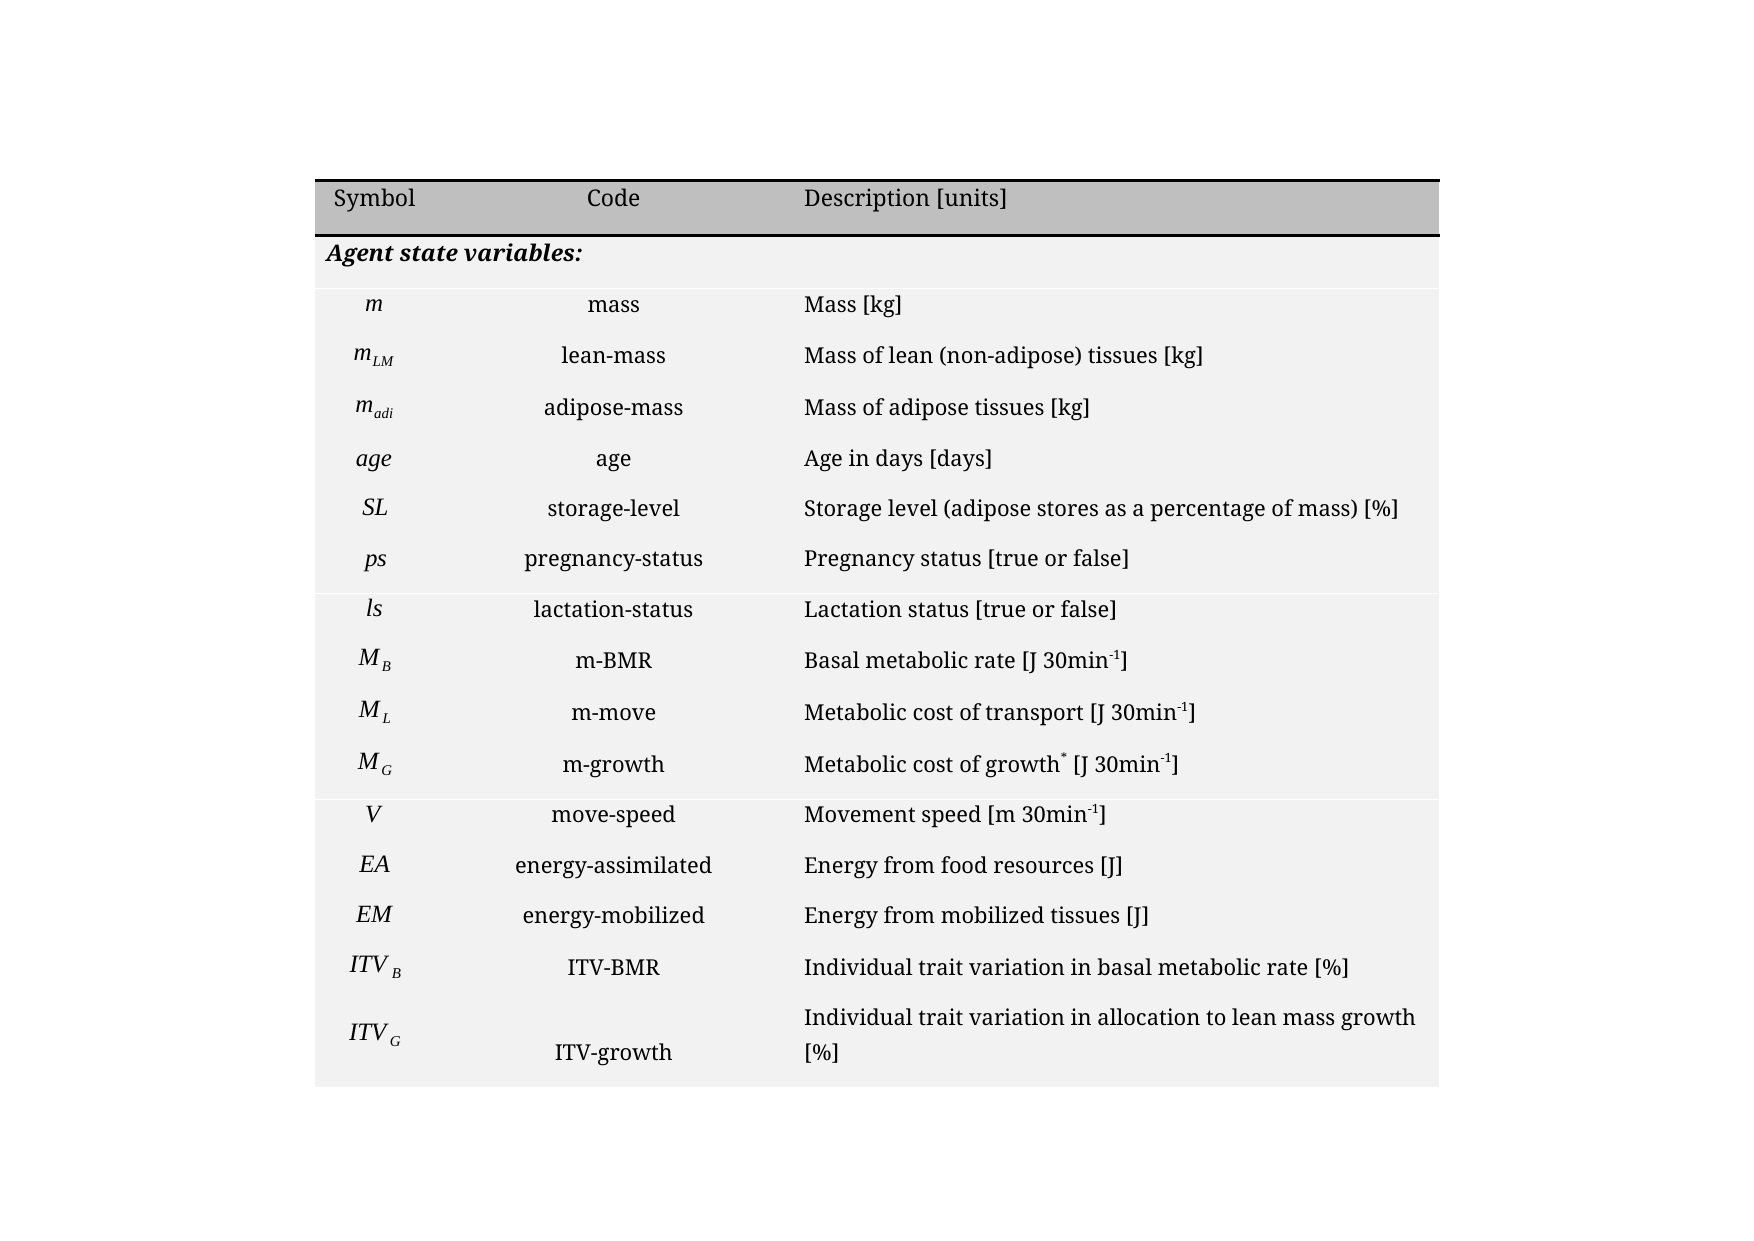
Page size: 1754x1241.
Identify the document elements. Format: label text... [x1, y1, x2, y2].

table_cell Mass of lean (non-adipose) tissues [kg] [793, 339, 1439, 391]
table_cell [315, 850, 434, 900]
table_cell Storage level (adipose stores as a percentage of mass) [%] [793, 493, 1439, 543]
table_cell Mass [kg] [793, 289, 1439, 339]
table_cell [315, 696, 434, 748]
table_cell [315, 800, 434, 850]
table_cell [315, 391, 434, 443]
table_cell Agent state variables: [315, 237, 1439, 288]
table_cell m-growth [434, 748, 793, 799]
table_cell energy-mobilized [434, 900, 793, 950]
table_header Symbol [315, 182, 434, 234]
table_cell [315, 289, 434, 339]
table_cell adipose-mass [434, 391, 793, 443]
table_cell Pregnancy status [true or false] [793, 543, 1439, 593]
table_cell ITV-growth [434, 1002, 793, 1087]
table_cell Basal metabolic rate [J 30min-1] [793, 644, 1439, 696]
table_cell Individual trait variation in basal metabolic rate [%] [793, 950, 1439, 1002]
table_cell energy-assimilated [434, 850, 793, 900]
table_cell move-speed [434, 800, 793, 850]
table_cell Age in days [days] [793, 443, 1439, 493]
table_cell Individual trait variation in allocation to lean mass growth [%] [793, 1002, 1439, 1087]
table_cell Energy from mobilized tissues [J] [793, 900, 1439, 950]
table_cell m-move [434, 696, 793, 748]
table_cell age [434, 443, 793, 493]
table_cell [315, 644, 434, 696]
table_header Description [units] [793, 182, 1439, 234]
table_cell [315, 594, 434, 644]
table_cell lean-mass [434, 339, 793, 391]
table_cell m-BMR [434, 644, 793, 696]
table_cell [315, 443, 434, 493]
table_cell lactation-status [434, 594, 793, 644]
table_cell Mass of adipose tissues [kg] [793, 391, 1439, 443]
table_cell Energy from food resources [J] [793, 850, 1439, 900]
table_cell [315, 1002, 434, 1087]
table_cell ITV-BMR [434, 950, 793, 1002]
table_cell pregnancy-status [434, 543, 793, 593]
table_cell Metabolic cost of growth* [J 30min-1] [793, 748, 1439, 799]
table_cell Metabolic cost of transport [J 30min-1] [793, 696, 1439, 748]
table_cell [315, 339, 434, 391]
table_cell [315, 543, 434, 593]
table_cell Lactation status [true or false] [793, 594, 1439, 644]
table_cell [315, 748, 434, 799]
table_cell storage-level [434, 493, 793, 543]
table_cell [315, 950, 434, 1002]
table_cell mass [434, 289, 793, 339]
table_cell Movement speed [m 30min-1] [793, 800, 1439, 850]
table_cell [315, 493, 434, 543]
table_header Code [434, 182, 793, 234]
table_cell [315, 900, 434, 950]
